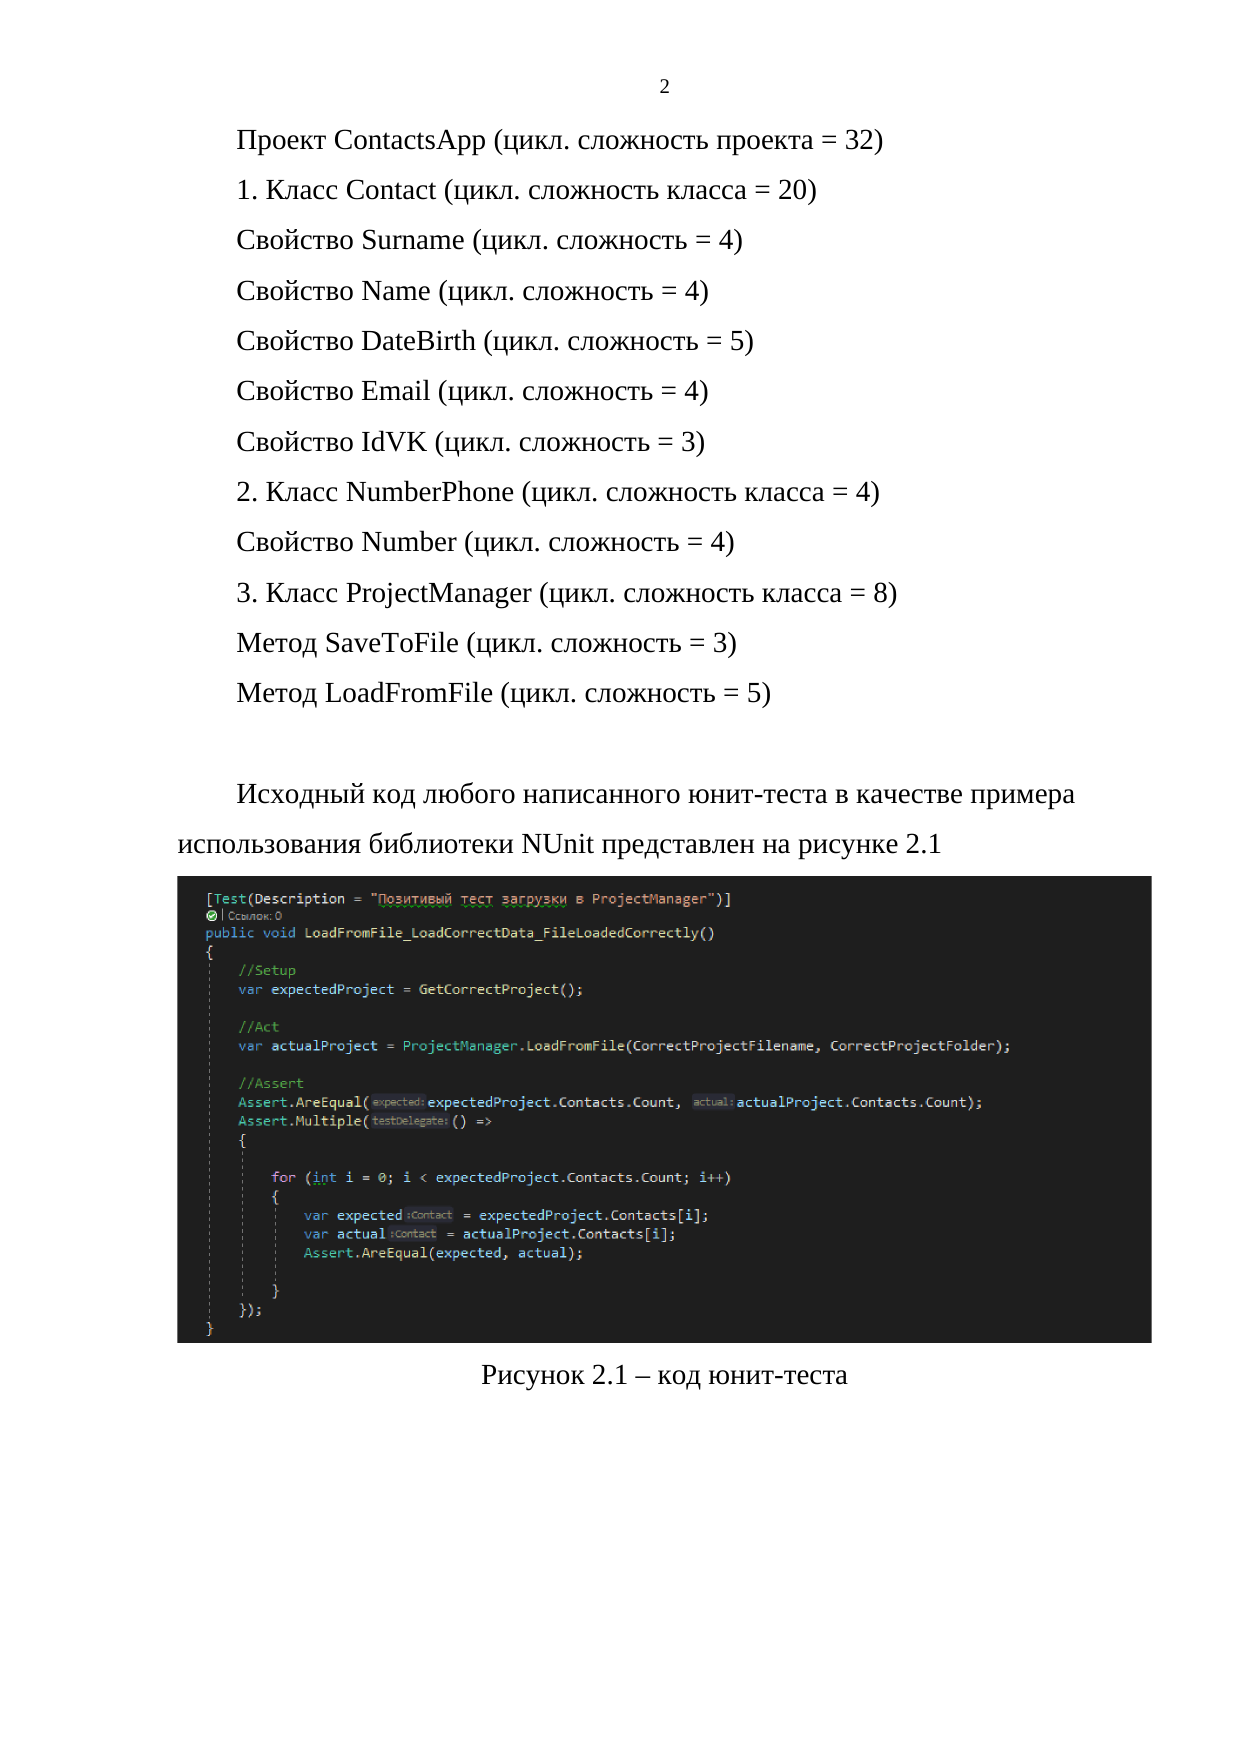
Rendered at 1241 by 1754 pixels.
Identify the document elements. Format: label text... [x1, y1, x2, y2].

text Свойство Surname (цикл. сложность = 4) [177, 222, 1152, 256]
text 2. Класс NumberPhone (цикл. сложность класса = 4) [177, 474, 1152, 508]
text Исходный код любого написанного юнит-теста в качестве примера использования библиотеки NUnit представлен на рисунке 2.1 [177, 776, 1152, 860]
text Свойство DateBirth (цикл. сложность = 5) [177, 323, 1152, 357]
text Проект ContactsApp (цикл. сложность проекта = 32) [177, 122, 1152, 155]
text Метод LoadFromFile (цикл. сложность = 5) [177, 675, 1152, 709]
text 1. Класс Contact (цикл. сложность класса = 20) [177, 172, 1152, 206]
text Свойство Email (цикл. сложность = 4) [177, 373, 1152, 407]
picture [177, 876, 1152, 1343]
text Метод SaveToFile (цикл. сложность = 3) [177, 625, 1152, 658]
text Свойство IdVK (цикл. сложность = 3) [177, 424, 1152, 457]
text Рисунок 2.1 – код юнит-теста [177, 1357, 1152, 1391]
text Свойство Number (цикл. сложность = 4) [177, 524, 1152, 558]
text Свойство Name (цикл. сложность = 4) [177, 273, 1152, 306]
text 3. Класс ProjectManager (цикл. сложность класса = 8) [177, 575, 1152, 608]
